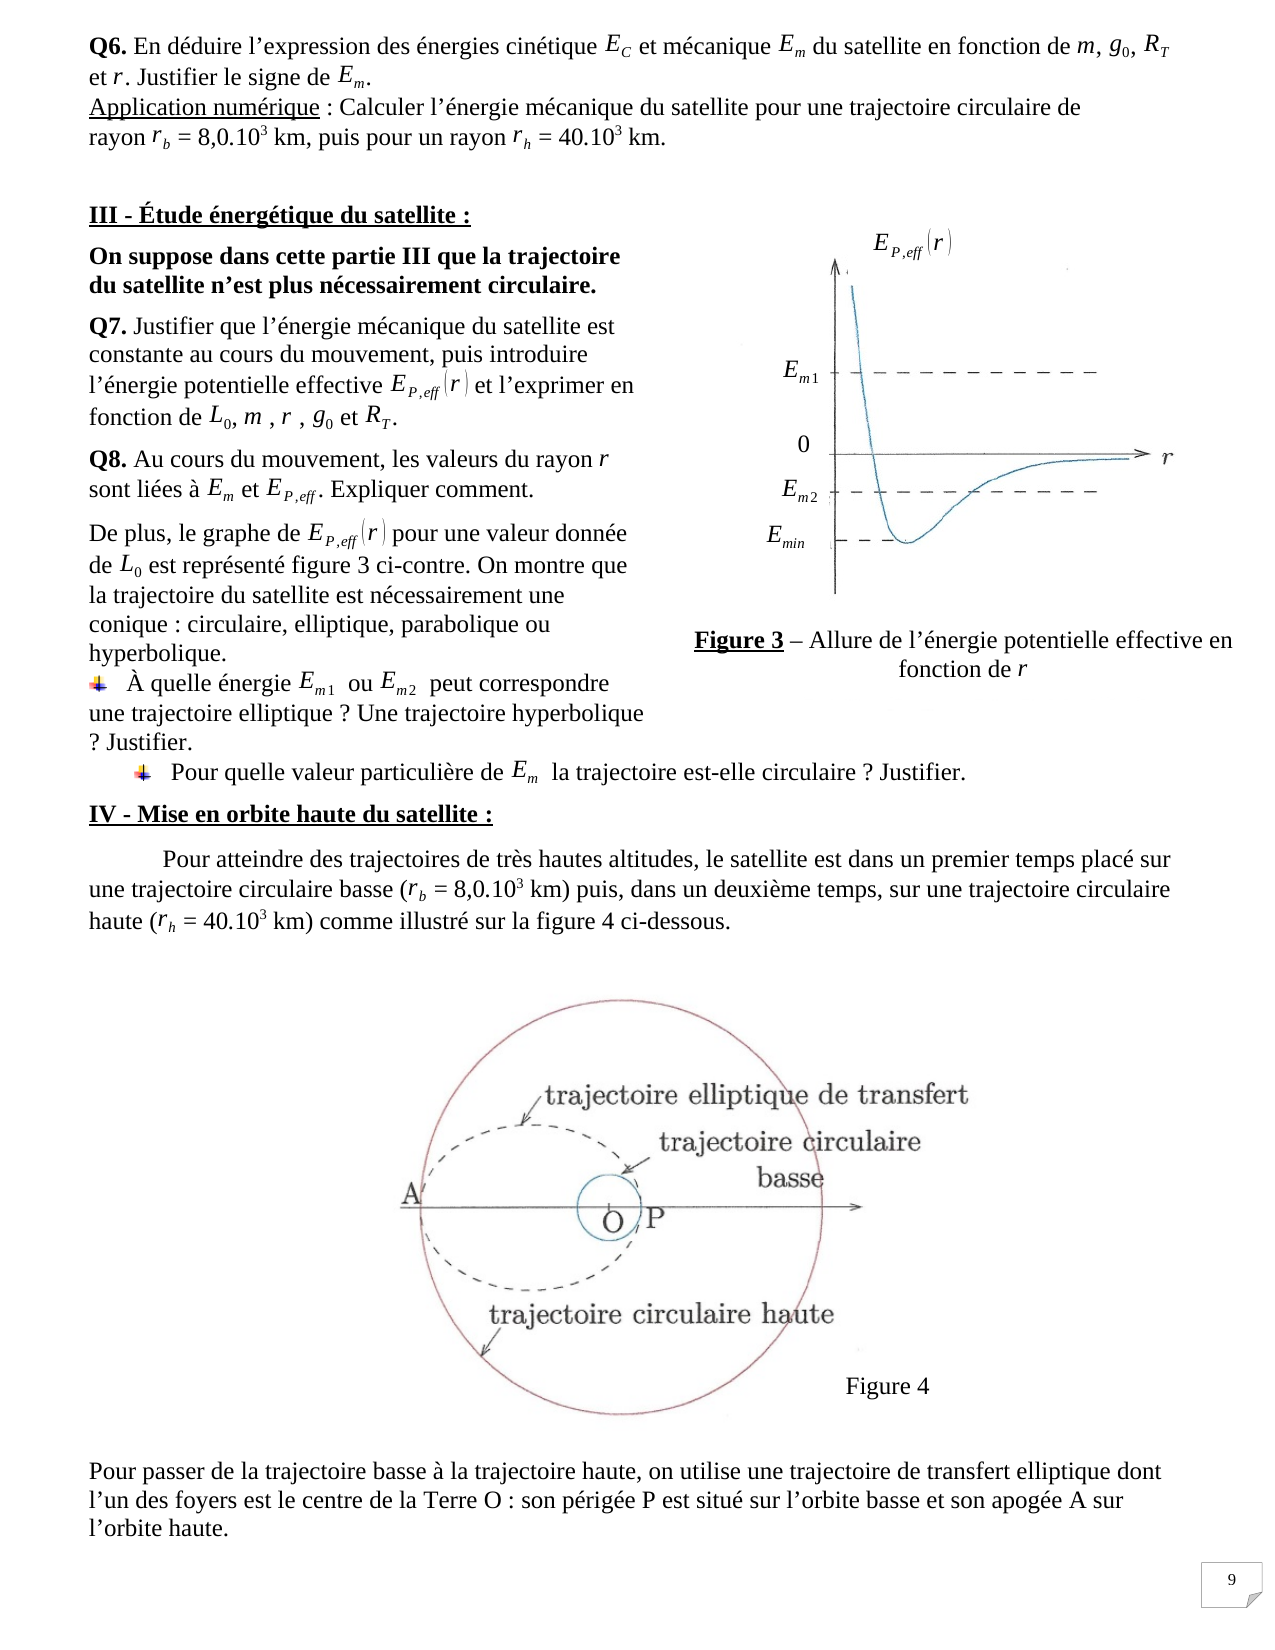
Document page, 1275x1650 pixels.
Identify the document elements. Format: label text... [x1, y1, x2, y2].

picture [89, 674, 107, 692]
text Pour atteindre des trajectoires de très hautes altitudes, le satellite est dans un premier temps placé sur une trajectoire circulaire basse ( = 8,0.103 km) puis, dans un deuxième temps, sur une trajectoire circulaire haute ( = 40.103 km) comme illustré sur la figure 4 ci-dessous. [89, 844, 1200, 936]
text Q7. Justifier que l’énergie mécanique du satellite est constante au cours du mouvement, puis introduire l’énergie potentielle effective et l’exprimer en fonction de , , , et . [89, 311, 666, 432]
text et . Justifier le signe de . [89, 61, 1200, 92]
text De plus, le graphe de pour une valeur donnée de est représenté figure 3 ci-contre. On montre que la trajectoire du satellite est nécessairement une conique : circulaire, elliptique, parabolique ou hyperbolique. [89, 516, 666, 667]
text une trajectoire elliptique ? Une trajectoire hyperbolique ? Justifier. [89, 698, 1200, 756]
text IV - Mise en orbite haute du satellite : [89, 799, 1200, 828]
picture [666, 223, 1274, 711]
text Pour passer de la trajectoire basse à la trajectoire haute, on utilise une trajectoire de transfert elliptique dont l’un des foyers est le centre de la Terre O : son périgée P est situé sur l’orbite basse et son apogée A sur l’orbite haute. [89, 1456, 1200, 1542]
picture [376, 960, 986, 1433]
list Pour quelle valeur particulière de la trajectoire est-elle circulaire ? Justifier. [133, 756, 1200, 787]
text Q6. En déduire l’expression des énergies cinétique et mécanique du satellite en fonction de , , [89, 29, 1200, 61]
picture [134, 763, 151, 781]
text On suppose dans cette partie III que la trajectoire du satellite n’est plus nécessairement circulaire. [89, 241, 666, 299]
list À quelle énergie ou peut correspondre [89, 667, 663, 698]
text rayon = 8,0.103 km, puis pour un rayon = 40.103 km. [89, 121, 1200, 152]
text Application numérique : Calculer l’énergie mécanique du satellite pour une trajectoire circulaire de [89, 92, 1200, 121]
text III - Étude énergétique du satellite : [89, 200, 1200, 229]
text Q8. Au cours du mouvement, les valeurs du rayon sont liées à et . Expliquer comment. [89, 444, 666, 504]
